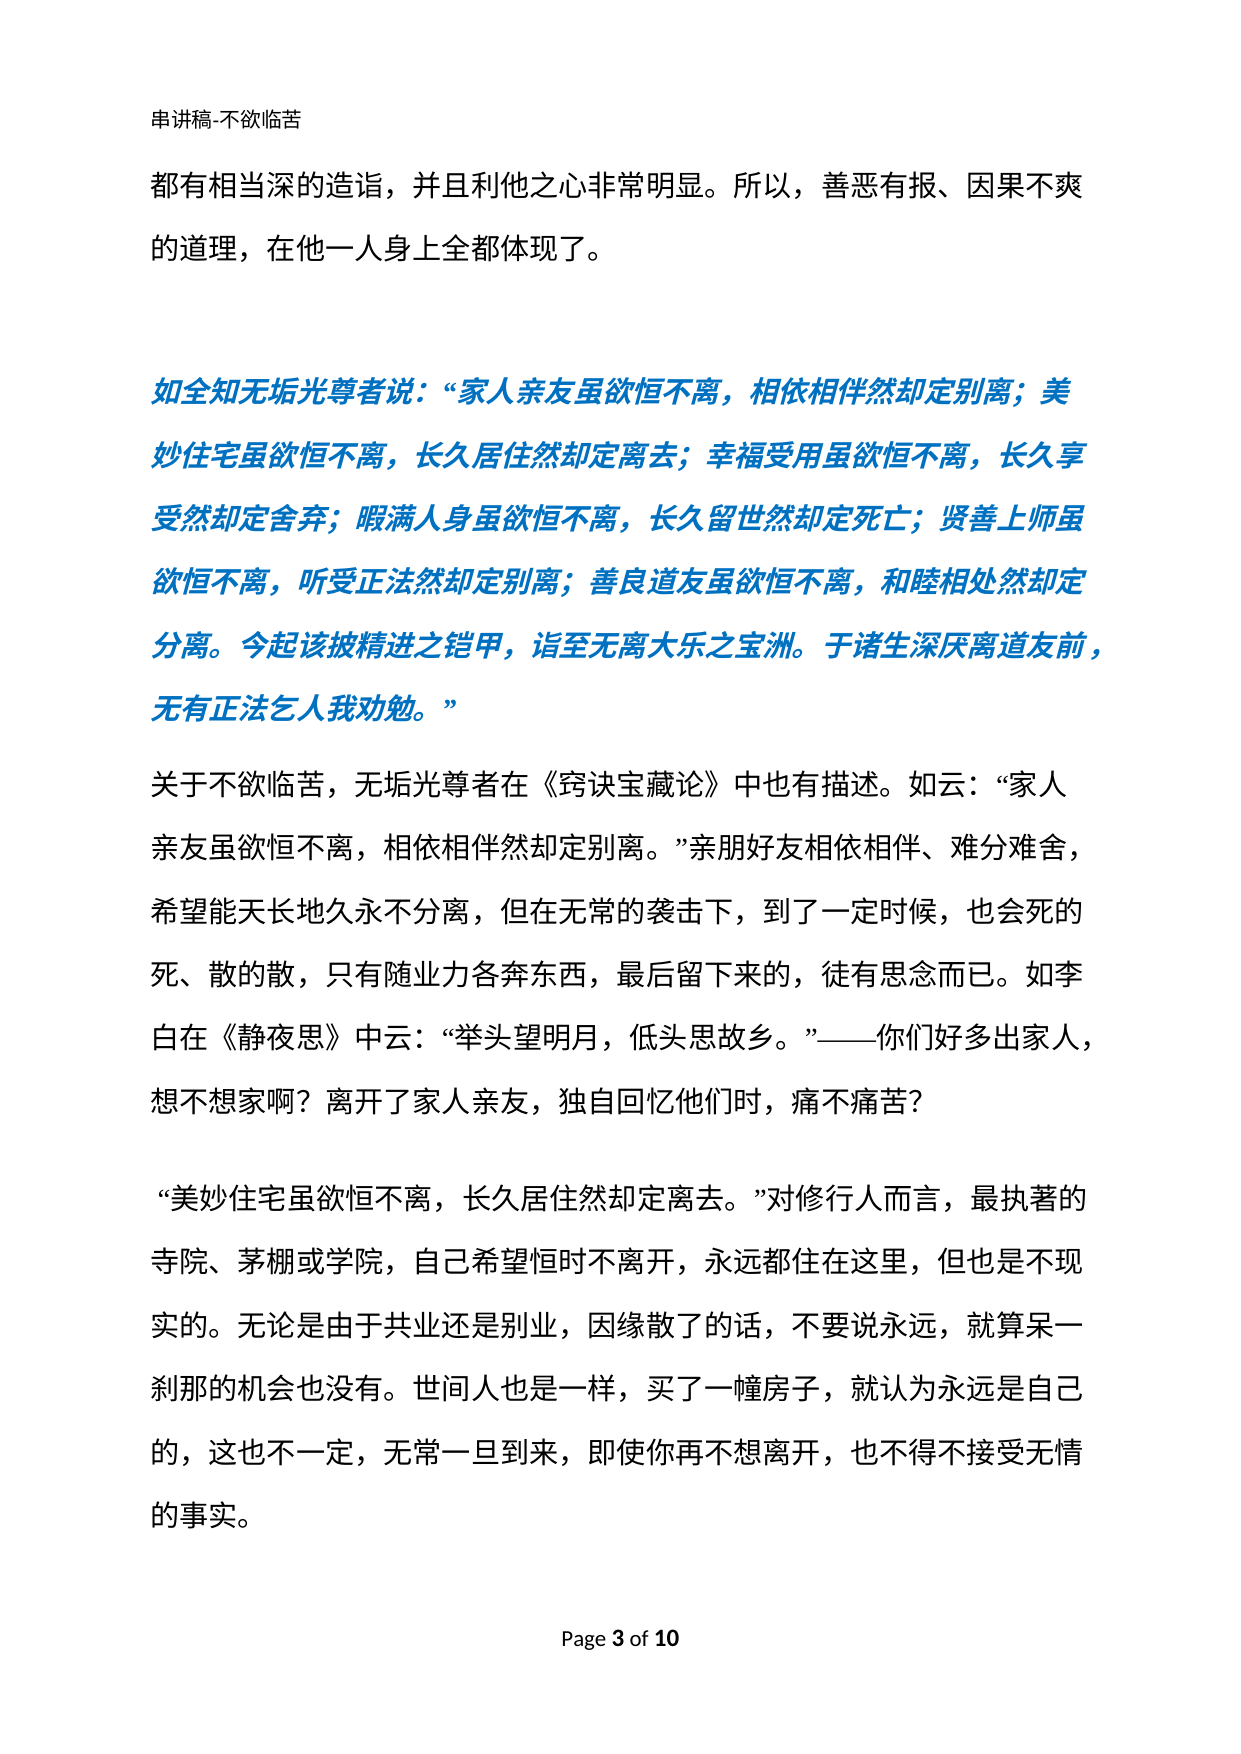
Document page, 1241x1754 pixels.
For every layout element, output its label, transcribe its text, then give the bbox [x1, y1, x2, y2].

text 关于不欲临苦，无垢光尊者在《窍诀宝藏论》中也有描述。如云：“家人亲友虽欲恒不离，相依相伴然却定别离。”亲朋好友相依相伴、难分难舍，希望能天长地久永不分离，但在无常的袭击下，到了一定时候，也会死的死、散的散，只有随业力各奔东西，最后留下来的，徒有思念而已。如李白在《静夜思》中云：“举头望明月，低头思故乡。”——你们好多出家人，想不想家啊？离开了家人亲友，独自回忆他们时，痛不痛苦？ [150, 761, 1090, 1121]
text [150, 162, 1090, 268]
text 如全知无垢光尊者说：“家人亲友虽欲恒不离，相依相伴然却定别离；美妙住宅虽欲恒不离，长久居住然却定离去；幸福受用虽欲恒不离，长久享受然却定舍弃；暇满人身虽欲恒不离，长久留世然却定死亡；贤善上师虽欲恒不离，听受正法然却定别离；善良道友虽欲恒不离，和睦相处然却定分离。今起该披精进之铠甲，诣至无离大乐之宝洲。于诸生深厌离道友前，无有正法乞人我劝勉。” [150, 369, 1090, 728]
text “美妙住宅虽欲恒不离，长久居住然却定离去。”对修行人而言，最执著的寺院、茅棚或学院，自己希望恒时不离开，永远都住在这里，但也是不现实的。无论是由于共业还是别业，因缘散了的话，不要说永远，就算呆一刹那的机会也没有。世间人也是一样，买了一幢房子，就认为永远是自己的，这也不一定，无常一旦到来，即使你再不想离开，也不得不接受无情的事实。 [150, 1175, 1090, 1535]
